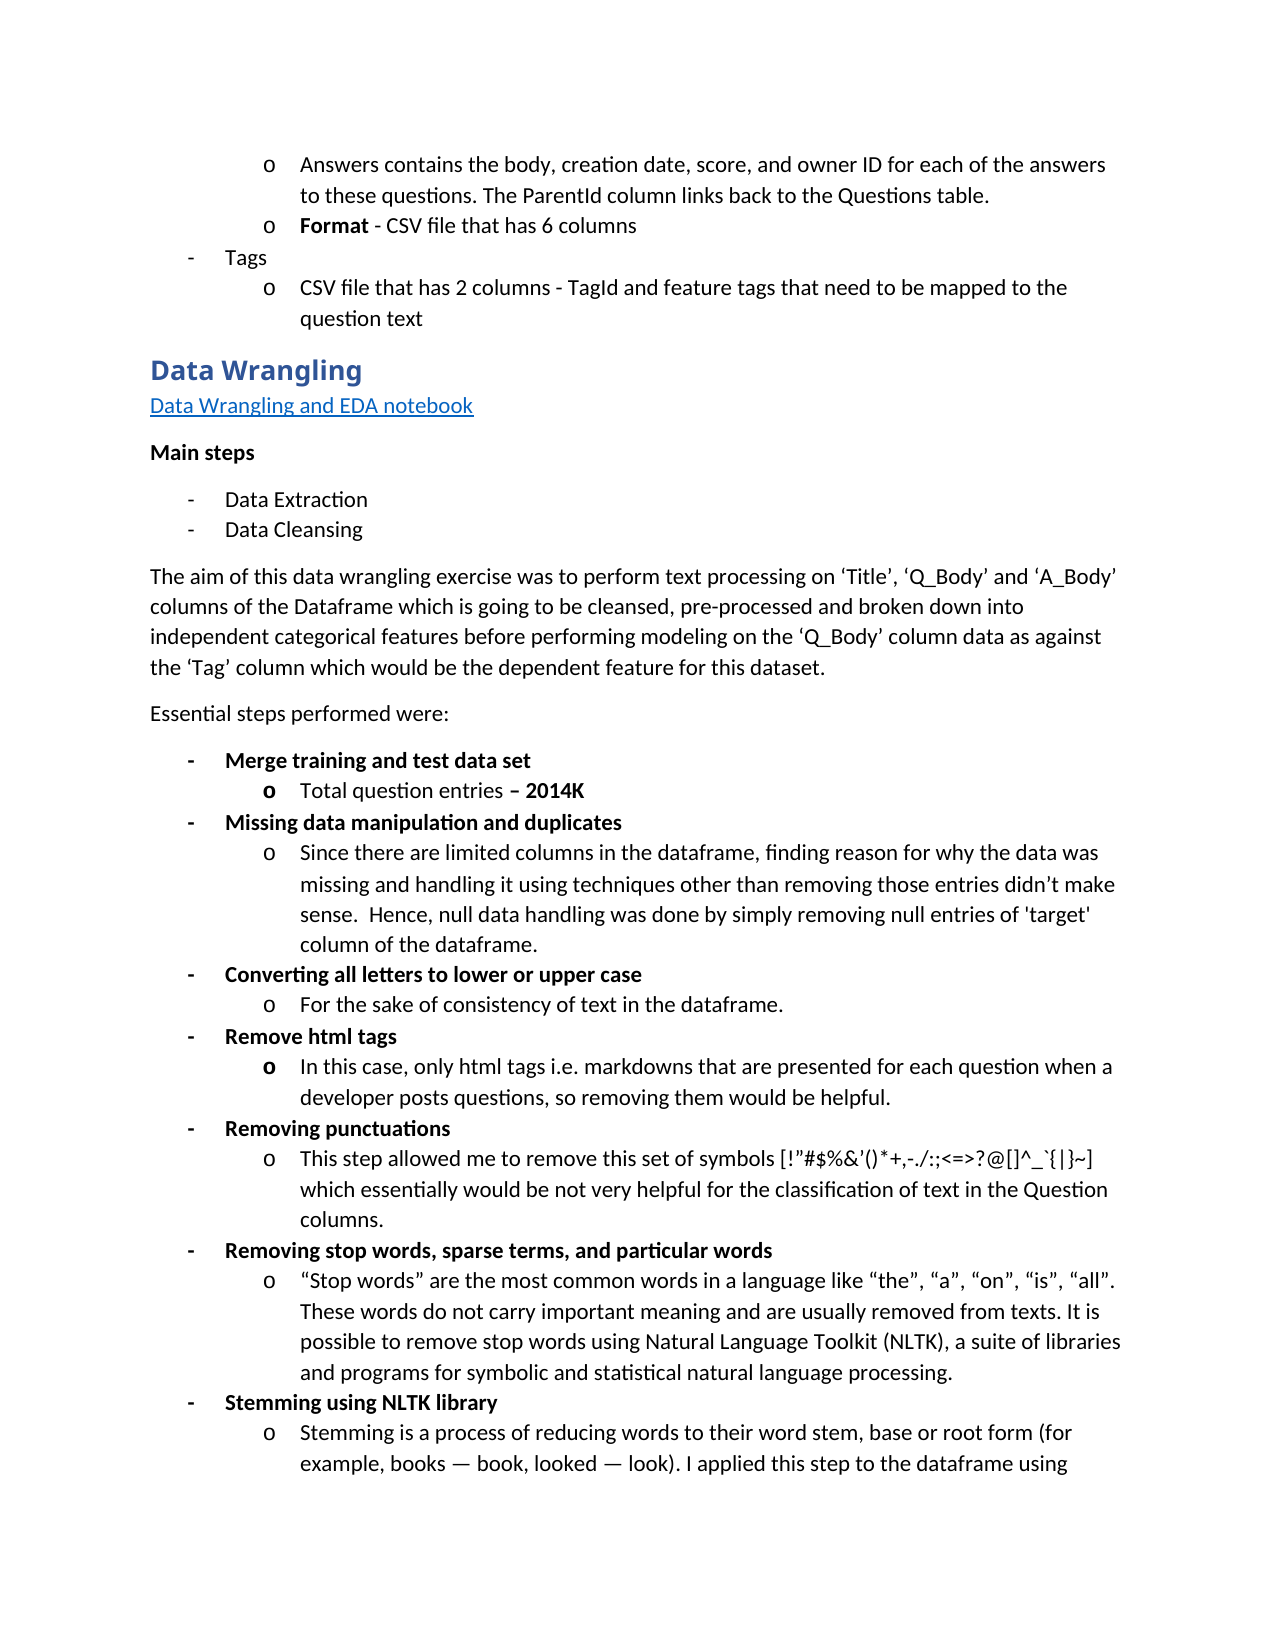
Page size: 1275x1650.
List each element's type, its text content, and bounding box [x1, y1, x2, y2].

text Data Wrangling and EDA notebook [150, 391, 1125, 419]
list Data Cleansing [187, 515, 1125, 543]
list Missing data manipulation and duplicates [187, 808, 1125, 836]
list This step allowed me to remove this set of symbols [!”#$%&’()*+,-./:;<=>?@[]^_`{|}~] which essentially would be not very helpful for the classification of text in the Question columns. [262, 1144, 1125, 1233]
text Main steps [150, 438, 1125, 466]
list Stemming using NLTK library [187, 1388, 1125, 1416]
list Remove html tags [187, 1022, 1125, 1050]
list Removing stop words, sparse terms, and particular words [187, 1236, 1125, 1264]
text The aim of this data wrangling exercise was to perform text processing on ‘Title’, ‘Q_Body’ and ‘A_Body’ columns of the Dataframe which is going to be cleansed, pre-processed and broken down into independent categorical features before performing modeling on the ‘Q_Body’ column data as against the ‘Tag’ column which would be the dependent feature for this dataset. [150, 562, 1125, 681]
list For the sake of consistency of text in the dataframe. [262, 991, 1125, 1020]
list Total question entries – 2014K [262, 777, 1125, 806]
list Format - CSV file that has 6 columns [262, 212, 1125, 241]
list Since there are limited columns in the dataframe, finding reason for why the data was missing and handling it using techniques other than removing those entries didn’t make sense. Hence, null data handling was done by simply removing null entries of 'target' column of the dataframe. [262, 838, 1125, 958]
list CSV file that has 2 columns - TagId and feature tags that need to be mapped to the question text [262, 273, 1125, 333]
list In this case, only html tags i.e. markdowns that are presented for each question when a developer posts questions, so removing them would be helpful. [262, 1052, 1125, 1112]
list Converting all letters to lower or upper case [187, 960, 1125, 988]
list Merge training and test data set [187, 746, 1125, 774]
list Tags [187, 243, 1125, 271]
list Data Extraction [187, 485, 1125, 513]
text Essential steps performed were: [150, 699, 1125, 728]
list “Stop words” are the most common words in a language like “the”, “a”, “on”, “is”, “all”. These words do not carry important meaning and are usually removed from texts. It is possible to remove stop words using Natural Language Toolkit (NLTK), a suite of libraries and programs for symbolic and statistical natural language processing. [262, 1266, 1125, 1386]
list Removing punctuations [187, 1114, 1125, 1142]
list Answers contains the body, creation date, score, and owner ID for each of the answers to these questions. The ParentId column links back to the Questions table. [262, 150, 1125, 209]
subtitle Data Wrangling [150, 351, 1125, 388]
